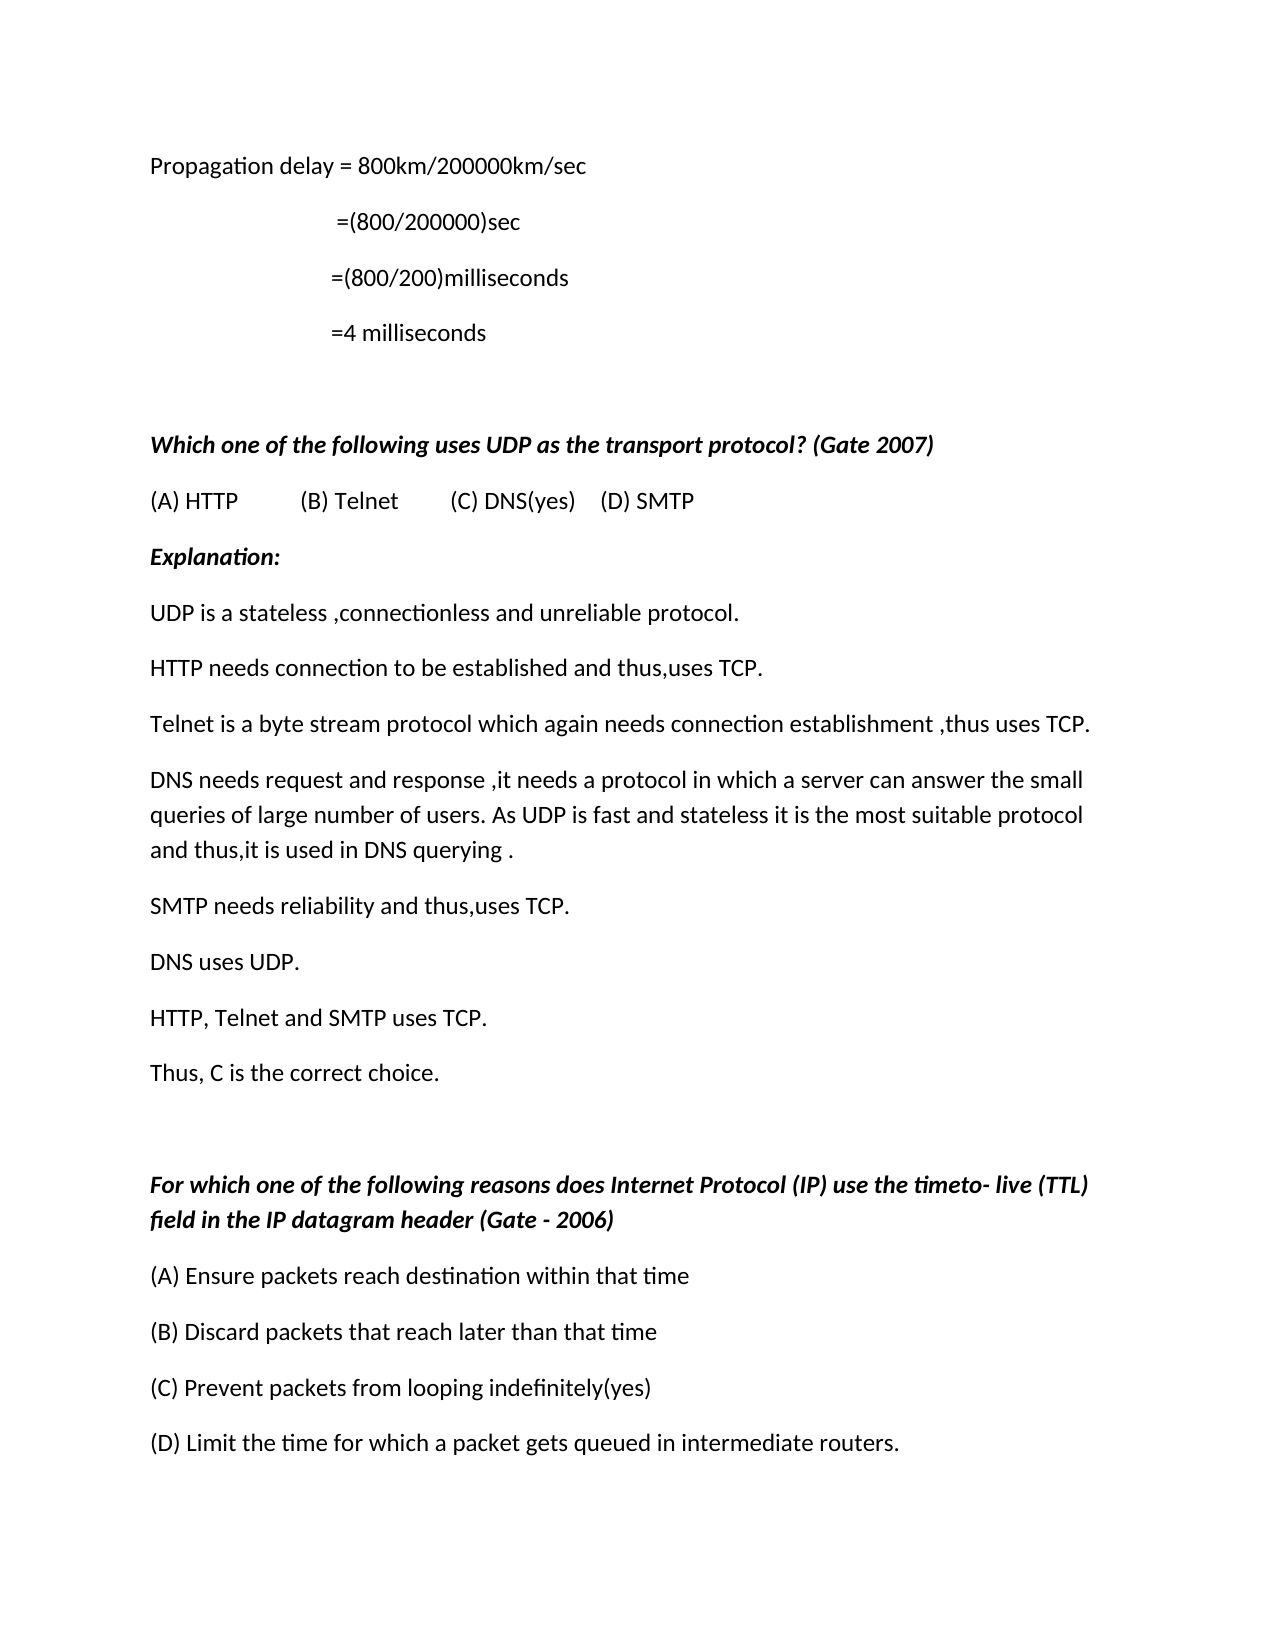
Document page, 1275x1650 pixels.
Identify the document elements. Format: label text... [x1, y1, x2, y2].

text HTTP, Telnet and SMTP uses TCP. [150, 1002, 1125, 1032]
text DNS uses UDP. [150, 946, 1125, 976]
text Which one of the following uses UDP as the transport protocol? (Gate 2007) [150, 429, 1125, 460]
text Telnet is a byte stream protocol which again needs connection establishment ,thus uses TCP. [150, 708, 1125, 739]
text HTTP needs connection to be established and thus,uses TCP. [150, 652, 1125, 683]
text (C) Prevent packets from looping indefinitely(yes) [150, 1372, 1125, 1402]
text UDP is a stateless ,connectionless and unreliable protocol. [150, 597, 1125, 627]
text (D) Limit the time for which a packet gets queued in intermediate routers. [150, 1427, 1125, 1458]
text SMTP needs reliability and thus,uses TCP. [150, 890, 1125, 921]
text DNS needs request and response ,it needs a protocol in which a server can answer the small queries of large number of users. As UDP is fast and stateless it is the most suitable protocol and thus,it is used in DNS querying . [150, 764, 1125, 865]
text (B) Discard packets that reach later than that time [150, 1316, 1125, 1346]
text =(800/200000)sec [150, 206, 1125, 236]
text (A) HTTP (B) Telnet (C) DNS(yes) (D) SMTP [150, 485, 1125, 516]
text Explanation: [150, 541, 1125, 571]
text Thus, C is the correct choice. [150, 1057, 1125, 1088]
text =(800/200)milliseconds [150, 262, 1125, 292]
text For which one of the following reasons does Internet Protocol (IP) use the timeto- live (TTL) field in the IP datagram header (Gate - 2006) [150, 1169, 1125, 1235]
text Propagation delay = 800km/200000km/sec [150, 150, 1125, 181]
text =4 milliseconds [150, 317, 1125, 348]
text (A) Ensure packets reach destination within that time [150, 1260, 1125, 1291]
